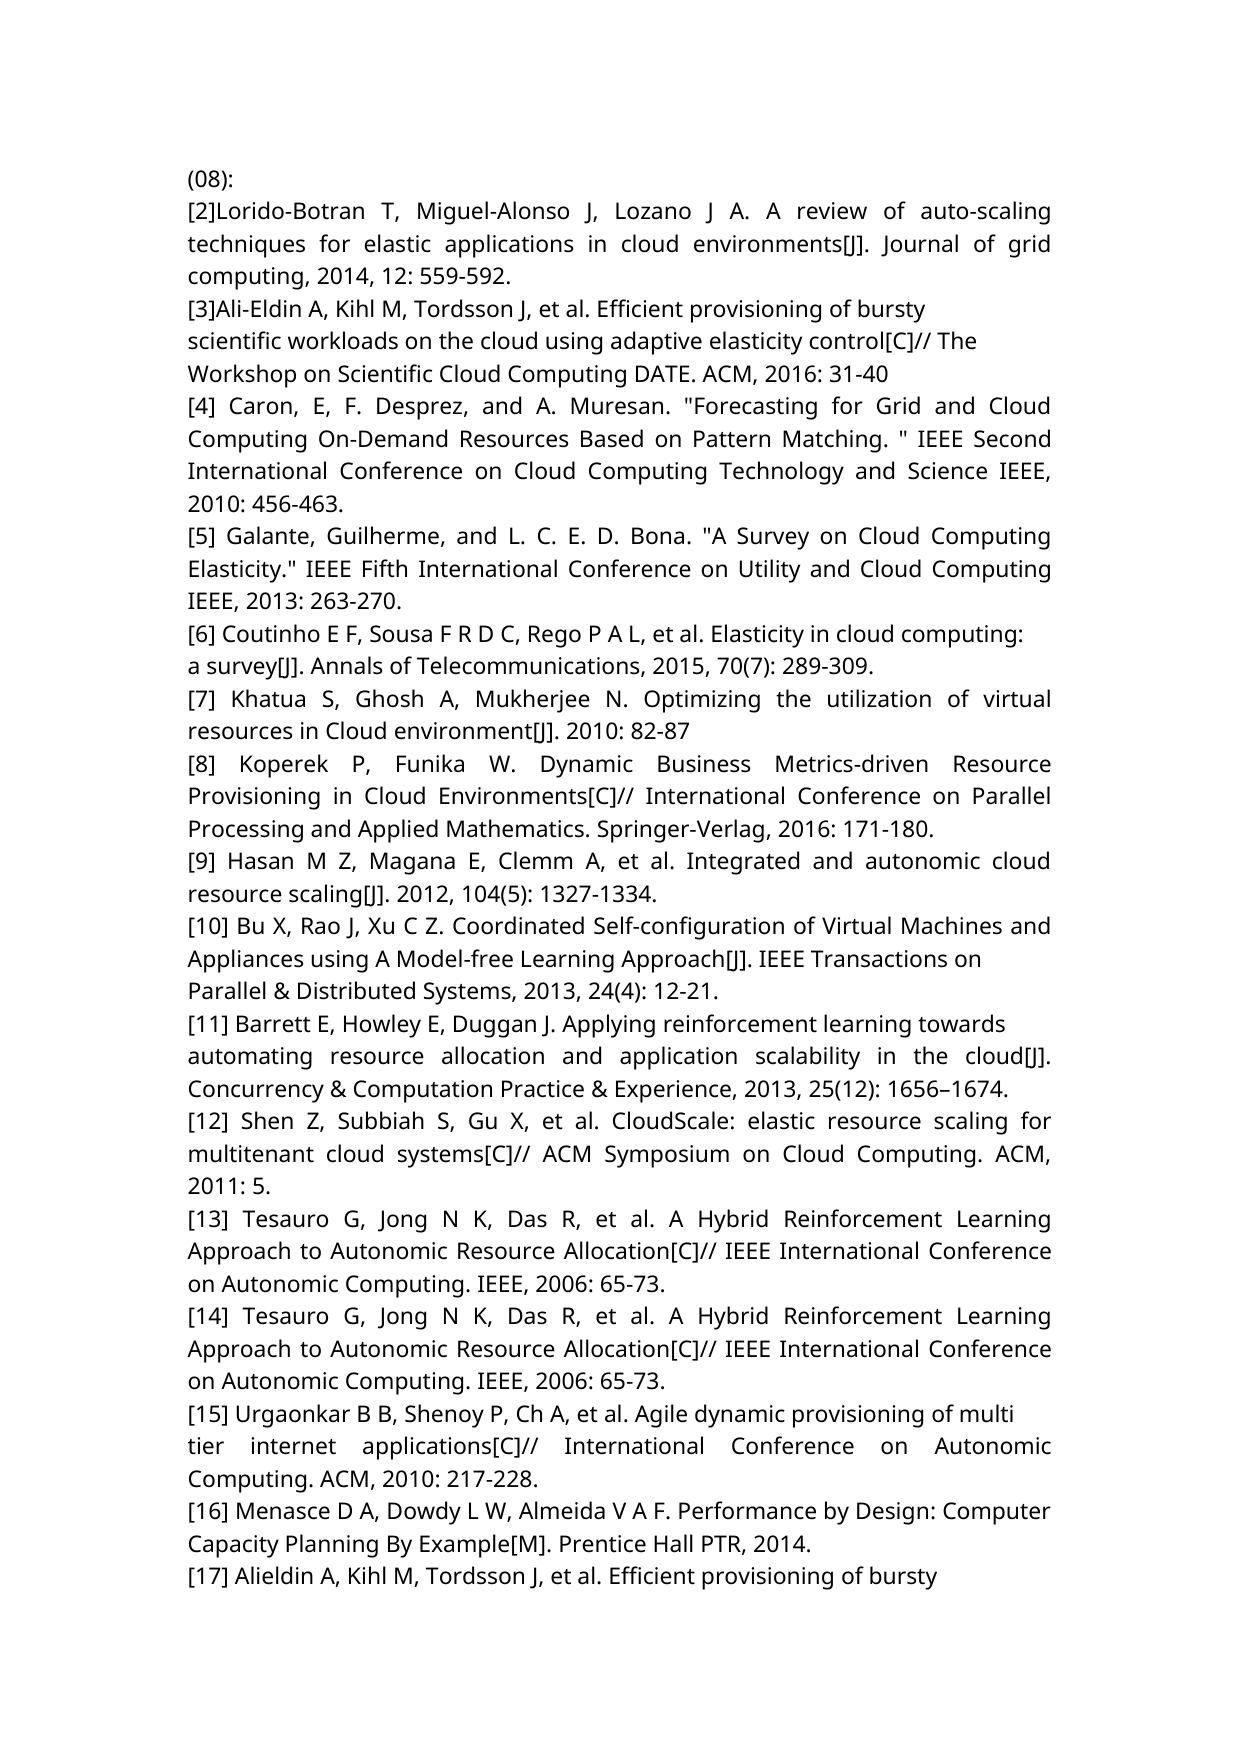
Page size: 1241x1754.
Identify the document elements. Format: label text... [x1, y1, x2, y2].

list [6] Coutinho E F, Sousa F R D C, Rego P A L, et al. Elasticity in cloud computing: [187, 617, 1053, 649]
list [7] Khatua S, Ghosh A, Mukherjee N. Optimizing the utilization of virtual resources in Cloud environment[J]. 2010: 82-87 [187, 682, 1053, 747]
list [8] Koperek P, Funika W. Dynamic Business Metrics-driven Resource Provisioning in Cloud Environments[C]// International Conference on Parallel Processing and Applied Mathematics. Springer-Verlag, 2016: 171-180. [187, 747, 1053, 844]
list [11] Barrett E, Howley E, Duggan J. Applying reinforcement learning towards [187, 1007, 1053, 1039]
list [13] Tesauro G, Jong N K, Das R, et al. A Hybrid Reinforcement Learning Approach to Autonomic Resource Allocation[C]// IEEE International Conference on Autonomic Computing. IEEE, 2006: 65-73. [187, 1202, 1053, 1299]
list [14] Tesauro G, Jong N K, Das R, et al. A Hybrid Reinforcement Learning Approach to Autonomic Resource Allocation[C]// IEEE International Conference on Autonomic Computing. IEEE, 2006: 65-73. [187, 1299, 1053, 1397]
list [17] Alieldin A, Kihl M, Tordsson J, et al. Efficient provisioning of bursty [187, 1559, 1053, 1592]
list [10] Bu X, Rao J, Xu C Z. Coordinated Self-configuration of Virtual Machines and Appliances using A Model-free Learning Approach[J]. IEEE Transactions on [187, 909, 1053, 974]
list automating resource allocation and application scalability in the cloud[J]. Concurrency & Computation Practice & Experience, 2013, 25(12): 1656–1674. [187, 1039, 1053, 1104]
list scientific workloads on the cloud using adaptive elasticity control[C]// The [187, 324, 1053, 357]
list a survey[J]. Annals of Telecommunications, 2015, 70(7): 289-309. [187, 649, 1053, 682]
list [3]Ali-Eldin A, Kihl M, Tordsson J, et al. Efficient provisioning of bursty [187, 292, 1053, 324]
list tier internet applications[C]// International Conference on Autonomic Computing. ACM, 2010: 217-228. [187, 1429, 1053, 1494]
list [2]Lorido-Botran T, Miguel-Alonso J, Lozano J A. A review of auto-scaling techniques for elastic applications in cloud environments[J]. Journal of grid computing, 2014, 12: 559-592. [187, 194, 1053, 292]
list Parallel & Distributed Systems, 2013, 24(4): 12-21. [187, 974, 1053, 1007]
list [16] Menasce D A, Dowdy L W, Almeida V A F. Performance by Design: Computer Capacity Planning By Example[M]. Prentice Hall PTR, 2014. [187, 1494, 1053, 1559]
list [15] Urgaonkar B B, Shenoy P, Ch A, et al. Agile dynamic provisioning of multi [187, 1397, 1053, 1429]
list [4] Caron, E, F. Desprez, and A. Muresan. "Forecasting for Grid and Cloud Computing On-Demand Resources Based on Pattern Matching. " IEEE Second International Conference on Cloud Computing Technology and Science IEEE, 2010: 456-463. [187, 389, 1053, 519]
list [5] Galante, Guilherme, and L. C. E. D. Bona. "A Survey on Cloud Computing Elasticity." IEEE Fifth International Conference on Utility and Cloud Computing IEEE, 2013: 263-270. [187, 519, 1053, 617]
list [12] Shen Z, Subbiah S, Gu X, et al. CloudScale: elastic resource scaling for multitenant cloud systems[C]// ACM Symposium on Cloud Computing. ACM, 2011: 5. [187, 1104, 1053, 1202]
list [9] Hasan M Z, Magana E, Clemm A, et al. Integrated and autonomic cloud resource scaling[J]. 2012, 104(5): 1327-1334. [187, 844, 1053, 909]
list Workshop on Scientific Cloud Computing DATE. ACM, 2016: 31-40 [187, 357, 1053, 389]
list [187, 162, 1053, 194]
